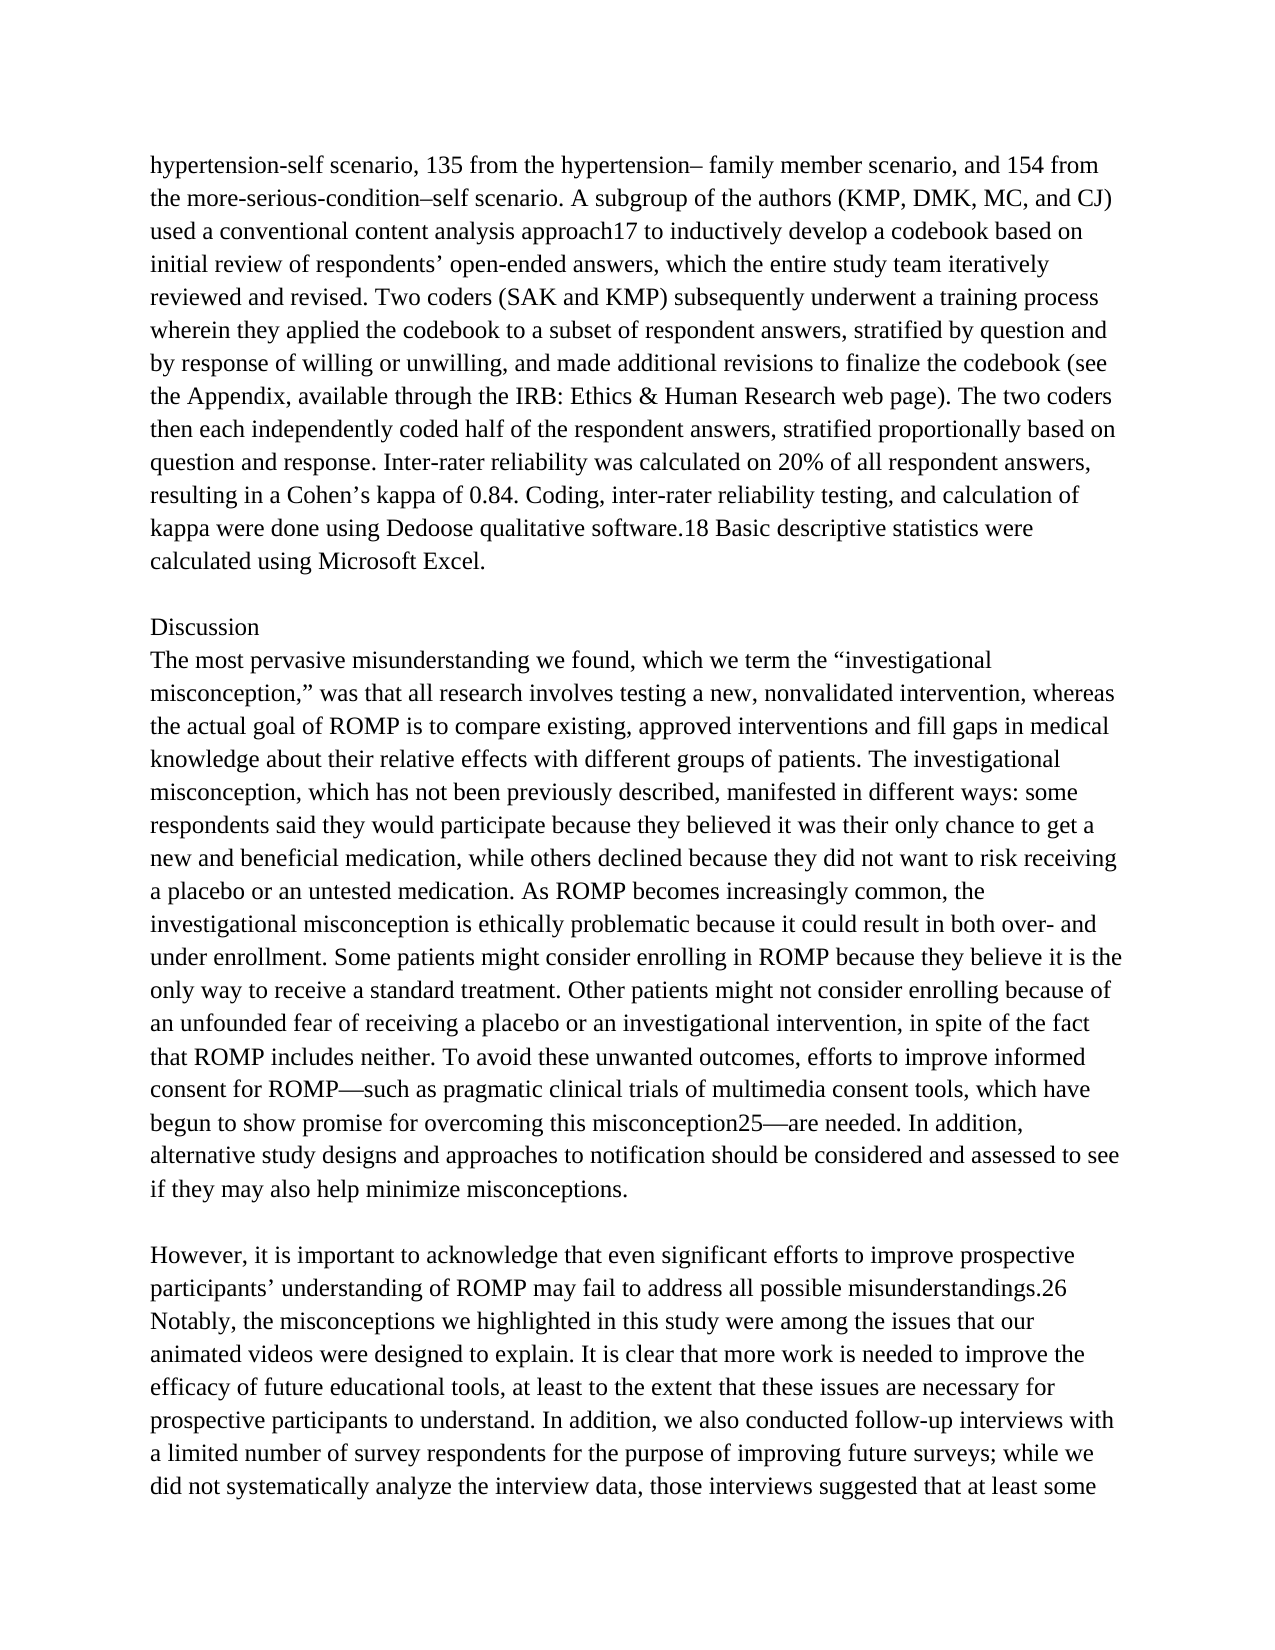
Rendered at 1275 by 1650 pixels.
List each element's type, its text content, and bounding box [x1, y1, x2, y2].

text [150, 1240, 1125, 1499]
text Discussion [150, 612, 1125, 641]
text The most pervasive misunderstanding we found, which we term the “investigational misconception,” was that all research involves testing a new, nonvalidated intervention, whereas the actual goal of ROMP is to compare existing, approved interventions and fill gaps in medical knowledge about their relative effects with different groups of patients. The investigational misconception, which has not been previously described, manifested in different ways: some respondents said they would participate because they believed it was their only chance to get a new and beneficial medication, while others declined because they did not want to risk receiving a placebo or an untested medication. As ROMP becomes increasingly common, the investigational misconception is ethically problematic because it could result in both over- and under enrollment. Some patients might consider enrolling in ROMP because they believe it is the only way to receive a standard treatment. Other patients might not consider enrolling because of an unfounded fear of receiving a placebo or an investigational intervention, in spite of the fact that ROMP includes neither. To avoid these unwanted outcomes, efforts to improve informed consent for ROMP—such as pragmatic clinical trials of multimedia consent tools, which have begun to show promise for overcoming this misconception25—are needed. In addition, alternative study designs and approaches to notification should be considered and assessed to see if they may also help minimize misconceptions. [150, 645, 1125, 1202]
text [150, 150, 1125, 575]
